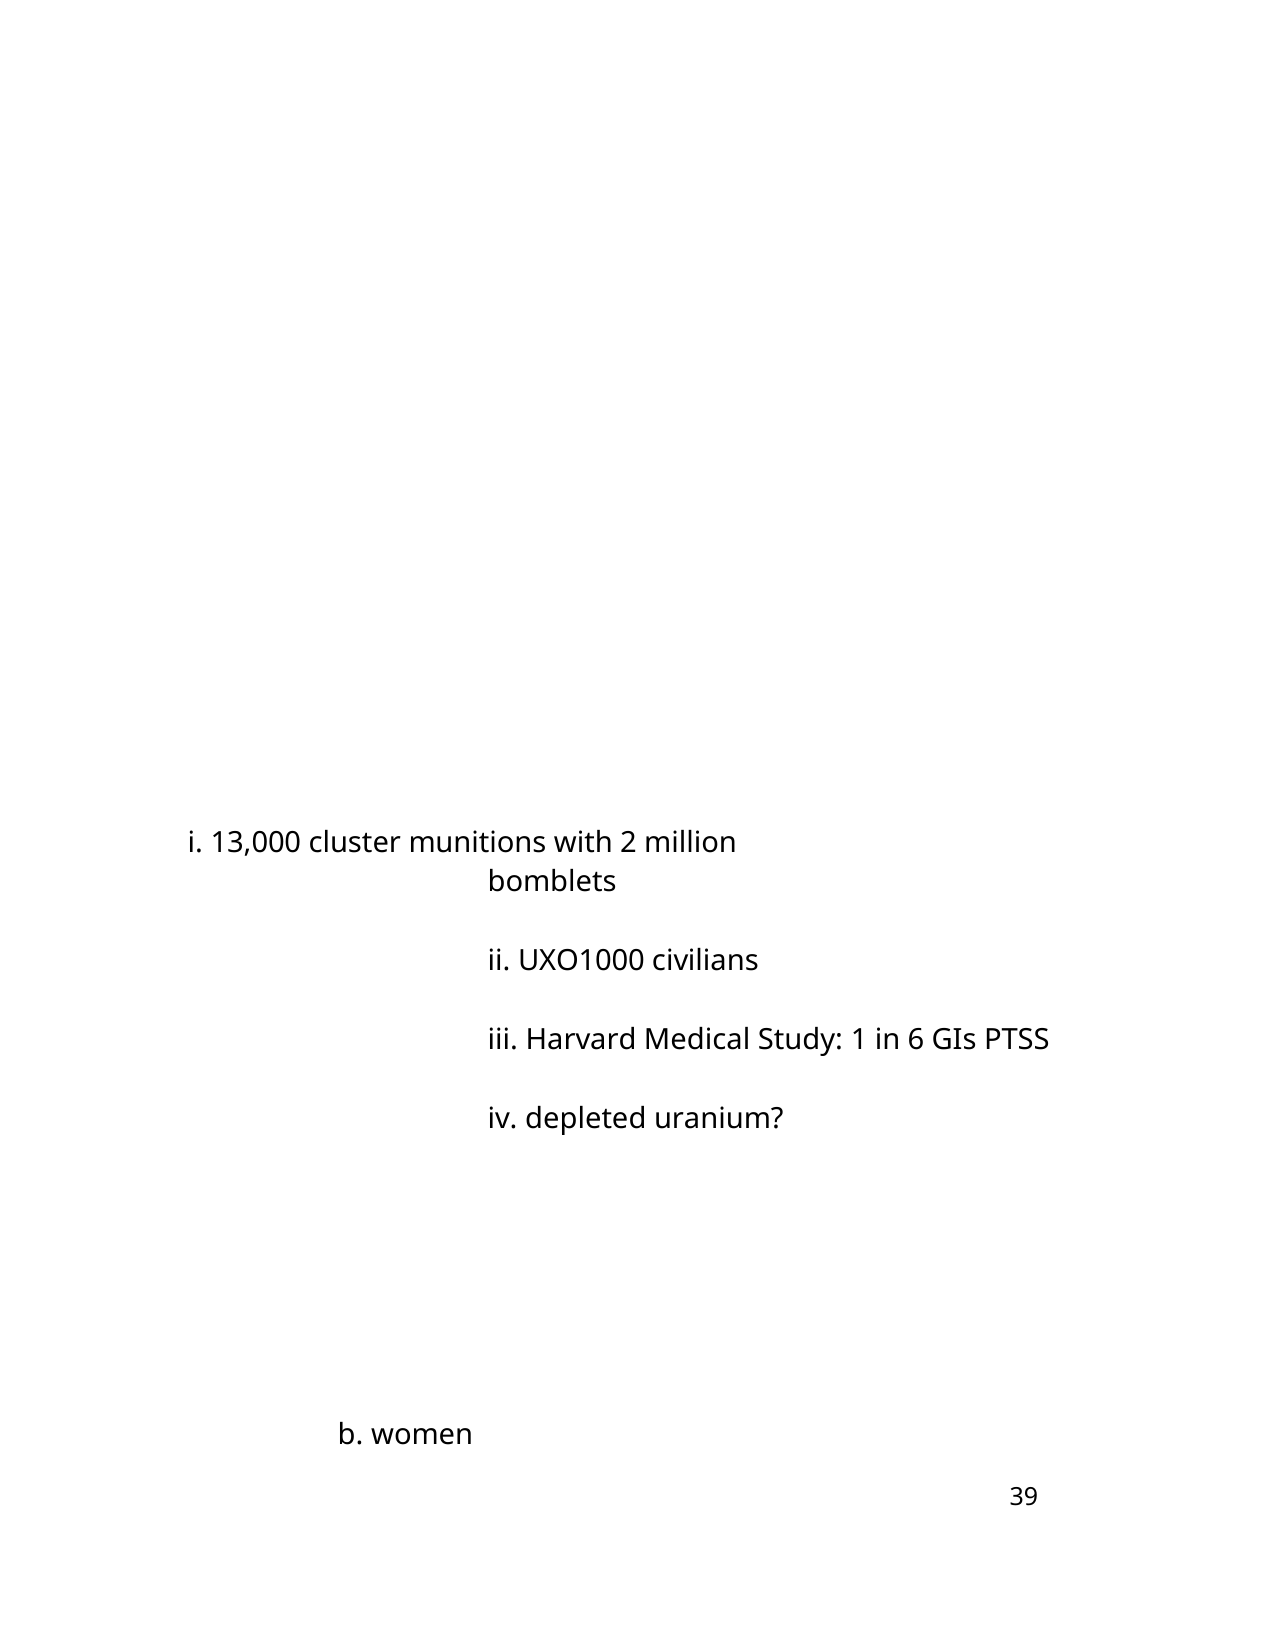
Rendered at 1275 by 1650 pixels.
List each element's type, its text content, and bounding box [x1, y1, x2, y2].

text ii. UXO1000 civilians [187, 939, 1162, 979]
text i. 13,000 cluster munitions with 2 million [187, 821, 1162, 861]
text iv. depleted uranium? [187, 1097, 1162, 1137]
text iii. Harvard Medical Study: 1 in 6 GIs PTSS [187, 1018, 1162, 1058]
text b. women [187, 1413, 1162, 1453]
text bomblets [187, 861, 1162, 900]
